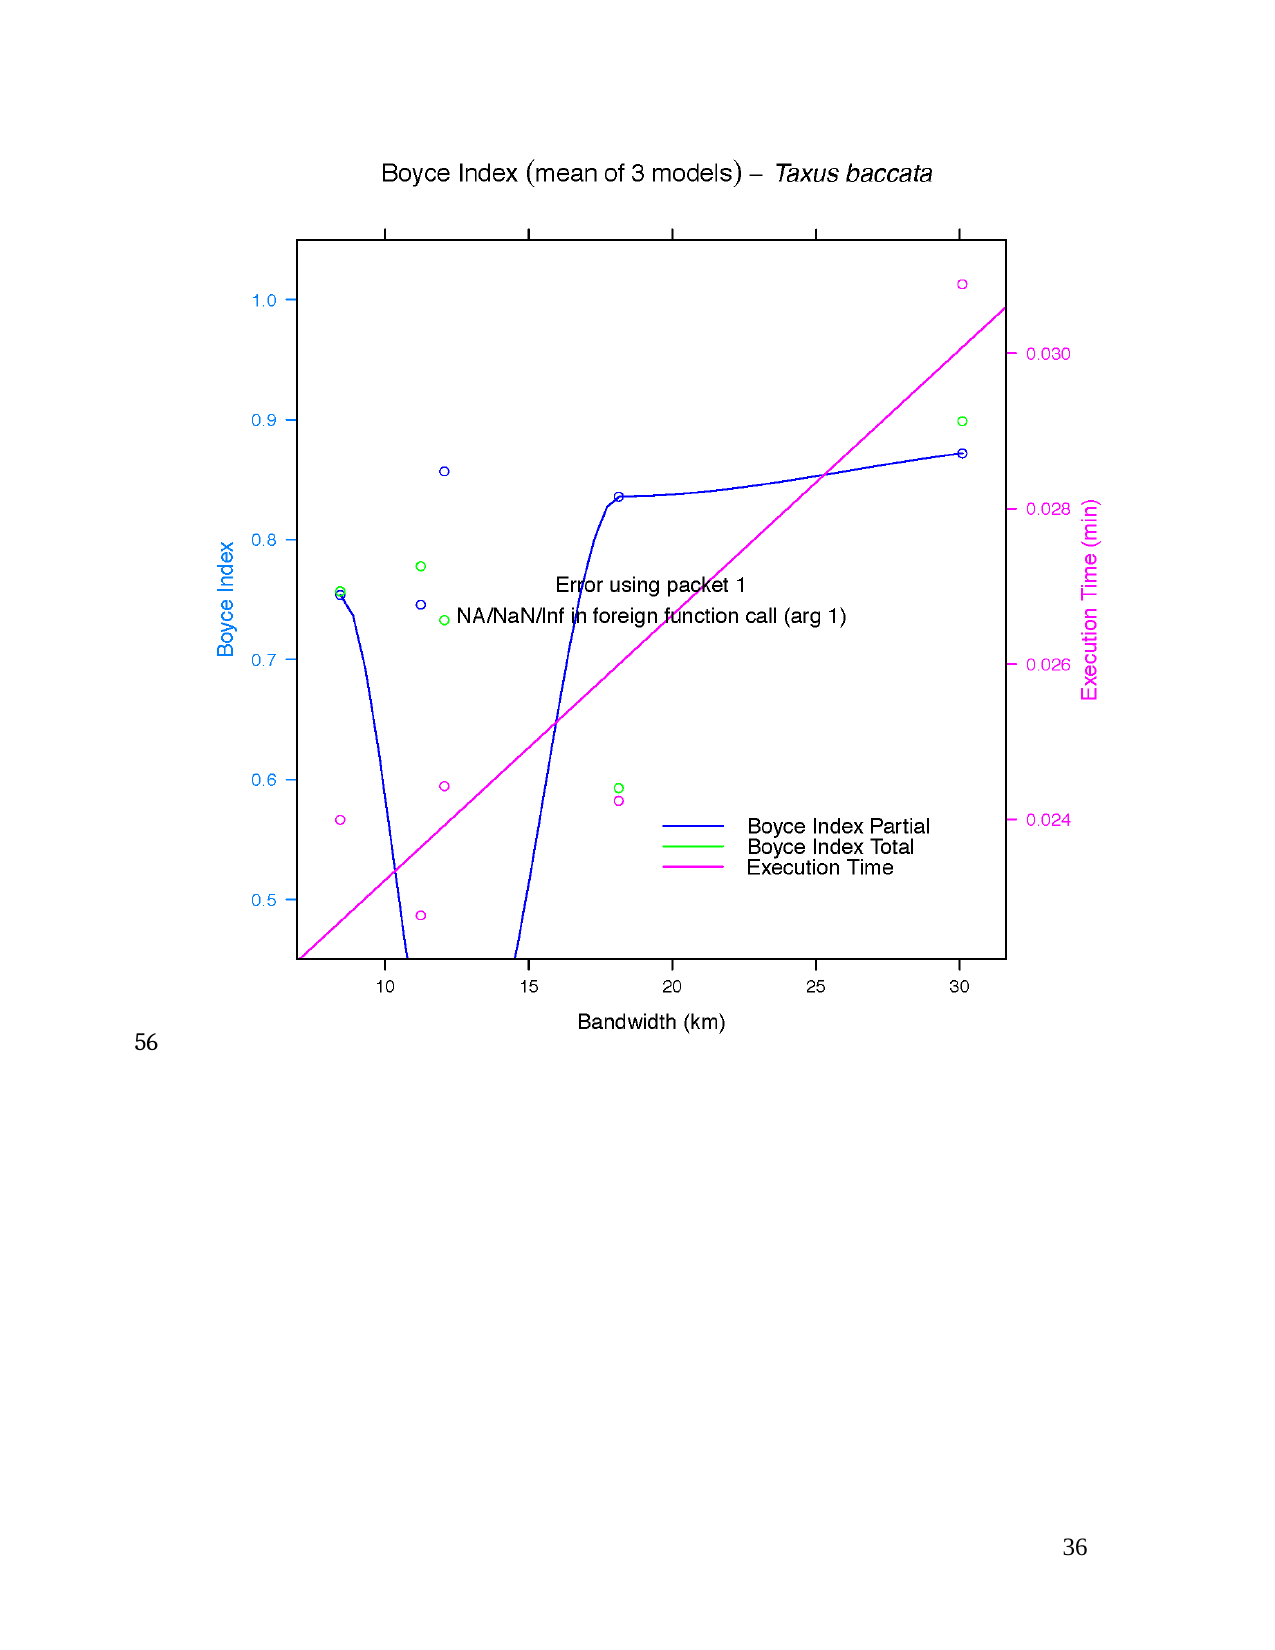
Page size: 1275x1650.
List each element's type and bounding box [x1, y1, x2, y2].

picture [206, 150, 1107, 1050]
